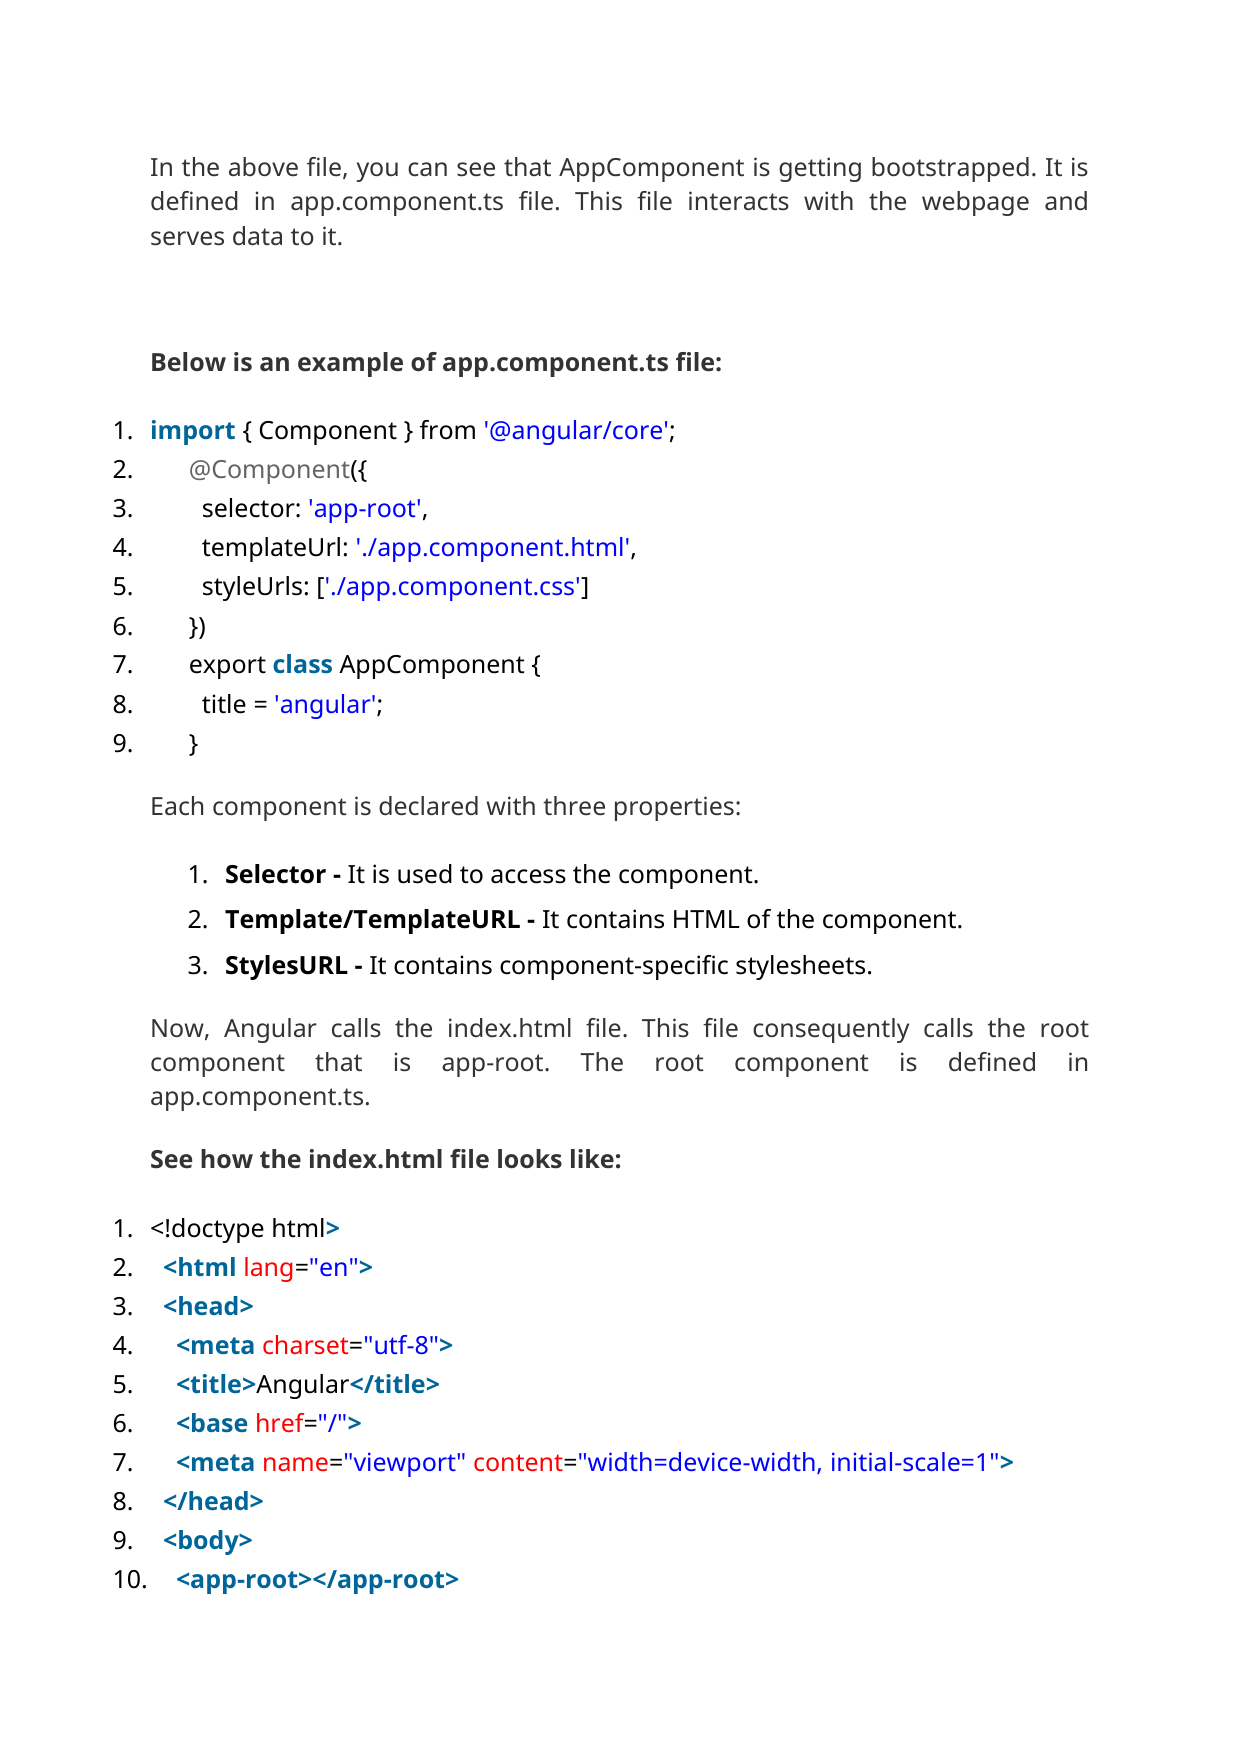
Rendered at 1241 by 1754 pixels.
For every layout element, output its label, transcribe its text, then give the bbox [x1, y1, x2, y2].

list import { Component } from '@angular/core'; [112, 408, 1090, 447]
list styleUrls: ['./app.component.css'] [112, 564, 1090, 603]
list <body> [112, 1518, 1090, 1557]
list </head> [112, 1479, 1090, 1518]
list <meta charset="utf-8"> [112, 1322, 1090, 1361]
list <meta name="viewport" content="width=device-width, initial-scale=1"> [112, 1439, 1090, 1479]
list <base href="/"> [112, 1401, 1090, 1439]
text In the above file, you can see that AppComponent is getting bootstrapped. It is defined in app.component.ts file. This file interacts with the webpage and serves data to it. [150, 150, 1090, 252]
list StylesURL - It contains component-specific stylesheets. [187, 942, 1090, 981]
text Now, Angular calls the index.html file. This file consequently calls the root component that is app-root. The root component is defined in app.component.ts. [150, 1011, 1090, 1113]
list <app-root></app-root> [112, 1557, 1090, 1596]
list selector: 'app-root', [112, 486, 1090, 525]
list templateUrl: './app.component.html', [112, 525, 1090, 564]
list Template/TemplateURL - It contains HTML of the component. [187, 897, 1090, 936]
list export class AppComponent { [112, 642, 1090, 681]
list }) [112, 603, 1090, 642]
list @Component({ [112, 447, 1090, 486]
text See how the index.html file looks like: [150, 1142, 1090, 1176]
text Each component is declared with three properties: [150, 788, 1090, 823]
list <!doctype html> [112, 1205, 1090, 1244]
text Below is an example of app.component.ts file: [150, 344, 1090, 379]
list <html lang="en"> [112, 1244, 1090, 1283]
list <title>Angular</title> [112, 1361, 1090, 1401]
list } [112, 720, 1090, 759]
list Selector - It is used to access the component. [187, 852, 1090, 891]
list <head> [112, 1283, 1090, 1322]
list title = 'angular'; [112, 681, 1090, 720]
